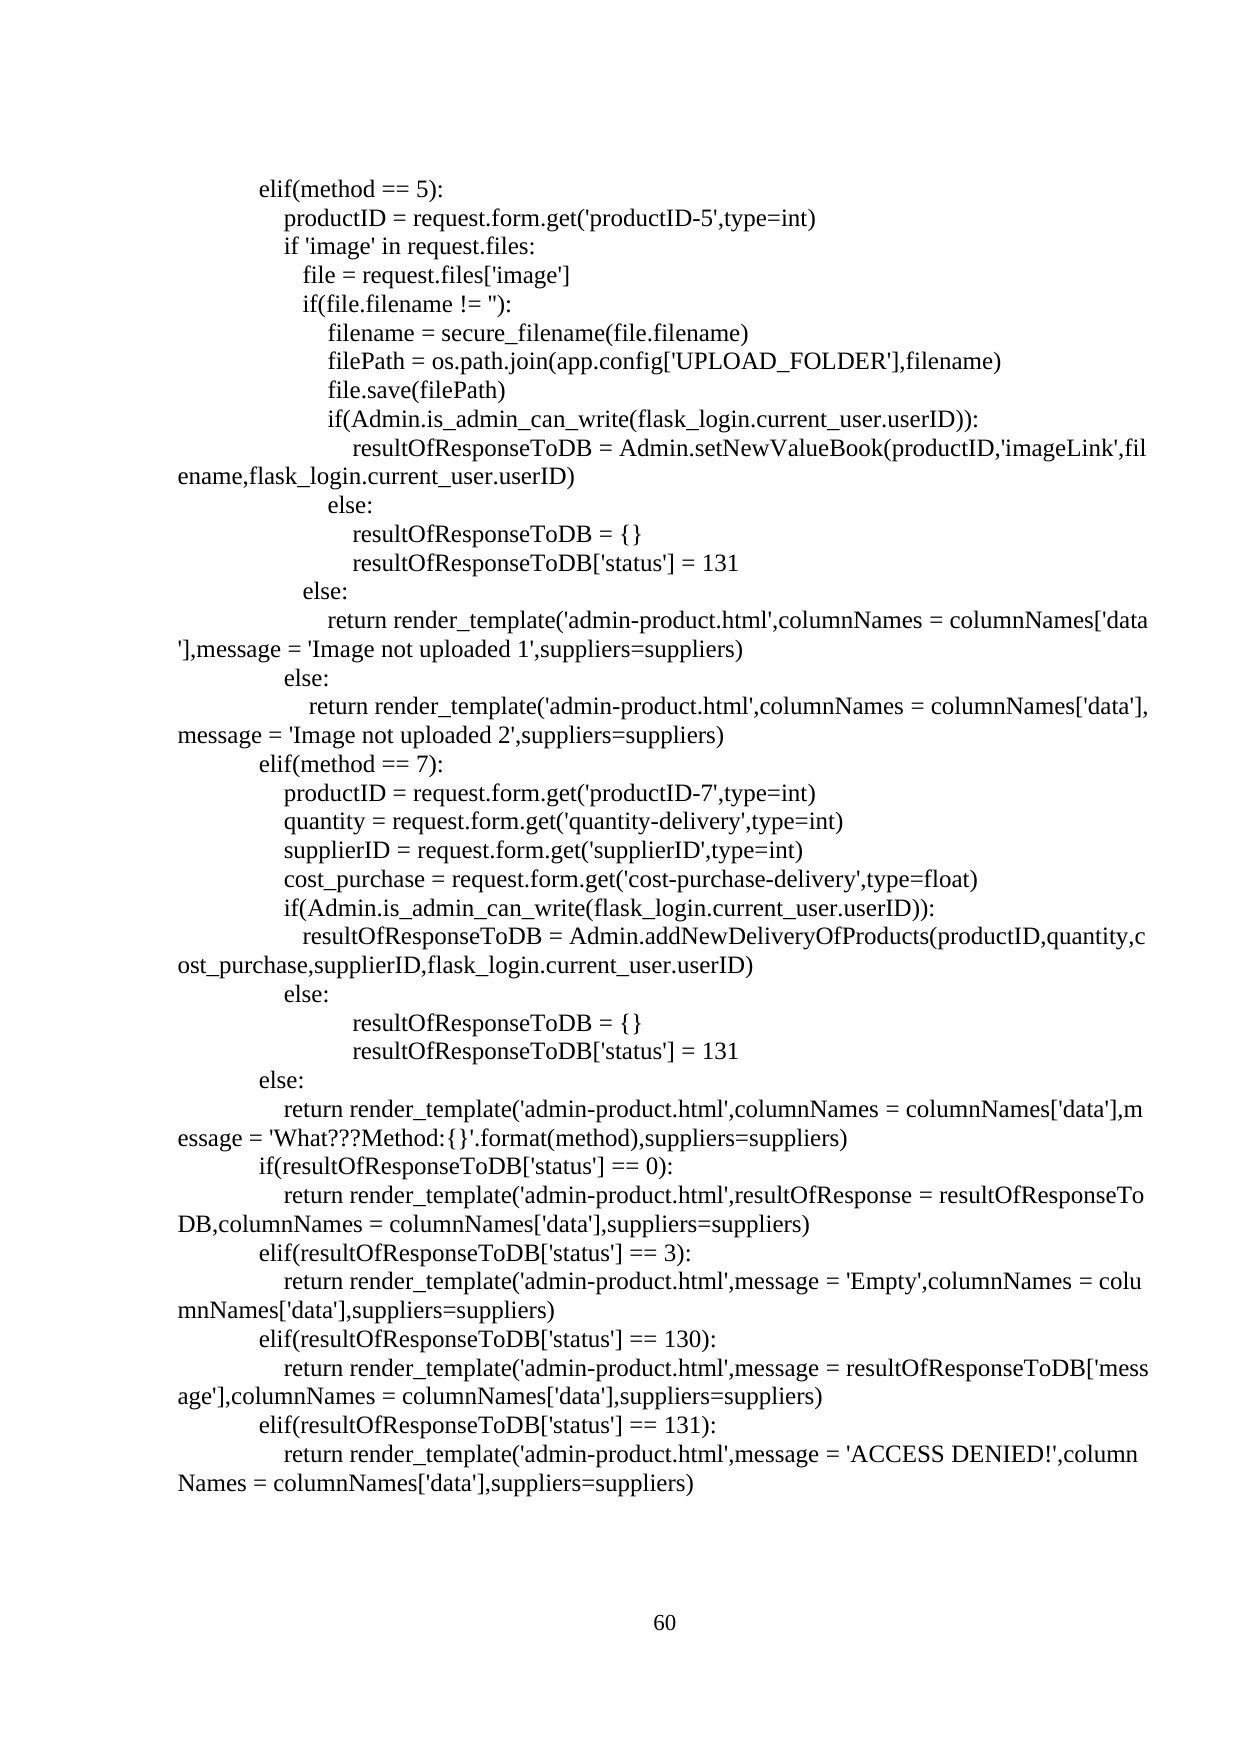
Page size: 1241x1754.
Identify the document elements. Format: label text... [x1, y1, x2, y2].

text elif(resultOfResponseToDB['status'] == 131): [177, 1410, 1152, 1439]
text file.save(filePath) [177, 375, 1152, 404]
text supplierID = request.form.get('supplierID',type=int) [177, 835, 1152, 864]
text elif(method == 5): [177, 174, 1152, 203]
text cost_purchase = request.form.get('cost-purchase-delivery',type=float) [177, 864, 1152, 893]
text elif(resultOfResponseToDB['status'] == 3): [177, 1238, 1152, 1266]
text resultOfResponseToDB = Admin.setNewValueBook(productID,'imageLink',filename,flask_login.current_user.userID) [177, 433, 1152, 490]
text resultOfResponseToDB = {} [177, 1008, 1152, 1036]
text return render_template('admin-product.html',message = resultOfResponseToDB['message'],columnNames = columnNames['data'],suppliers=suppliers) [177, 1353, 1152, 1410]
text return render_template('admin-product.html',columnNames = columnNames['data'],message = 'Image not uploaded 1',suppliers=suppliers) [177, 605, 1152, 663]
text if 'image' in request.files: [177, 231, 1152, 260]
text else: [177, 576, 1152, 605]
text return render_template('admin-product.html',columnNames = columnNames['data'],message = 'What???Method:{}'.format(method),suppliers=suppliers) [177, 1094, 1152, 1151]
text if(file.filename != ''): [177, 289, 1152, 318]
text quantity = request.form.get('quantity-delivery',type=int) [177, 806, 1152, 835]
text else: [177, 1065, 1152, 1094]
text elif(method == 7): [177, 749, 1152, 778]
text return render_template('admin-product.html',columnNames = columnNames['data'],message = 'Image not uploaded 2',suppliers=suppliers) [177, 691, 1152, 749]
text filename = secure_filename(file.filename) [177, 318, 1152, 346]
text resultOfResponseToDB['status'] = 131 [177, 1036, 1152, 1065]
text return render_template('admin-product.html',message = 'Empty',columnNames = columnNames['data'],suppliers=suppliers) [177, 1266, 1152, 1324]
text else: [177, 663, 1152, 691]
text elif(resultOfResponseToDB['status'] == 130): [177, 1324, 1152, 1353]
text else: [177, 979, 1152, 1008]
text filePath = os.path.join(app.config['UPLOAD_FOLDER'],filename) [177, 346, 1152, 375]
text resultOfResponseToDB['status'] = 131 [177, 548, 1152, 576]
text productID = request.form.get('productID-7',type=int) [177, 778, 1152, 806]
text resultOfResponseToDB = Admin.addNewDeliveryOfProducts(productID,quantity,cost_purchase,supplierID,flask_login.current_user.userID) [177, 921, 1152, 979]
text resultOfResponseToDB = {} [177, 519, 1152, 548]
text return render_template('admin-product.html',resultOfResponse = resultOfResponseToDB,columnNames = columnNames['data'],suppliers=suppliers) [177, 1180, 1152, 1238]
text if(Admin.is_admin_can_write(flask_login.current_user.userID)): [177, 404, 1152, 433]
text file = request.files['image'] [177, 260, 1152, 289]
text if(resultOfResponseToDB['status'] == 0): [177, 1151, 1152, 1180]
text return render_template('admin-product.html',message = 'ACCESS DENIED!',columnNames = columnNames['data'],suppliers=suppliers) [177, 1439, 1152, 1496]
text productID = request.form.get('productID-5',type=int) [177, 203, 1152, 231]
text if(Admin.is_admin_can_write(flask_login.current_user.userID)): [177, 893, 1152, 921]
text else: [177, 490, 1152, 519]
